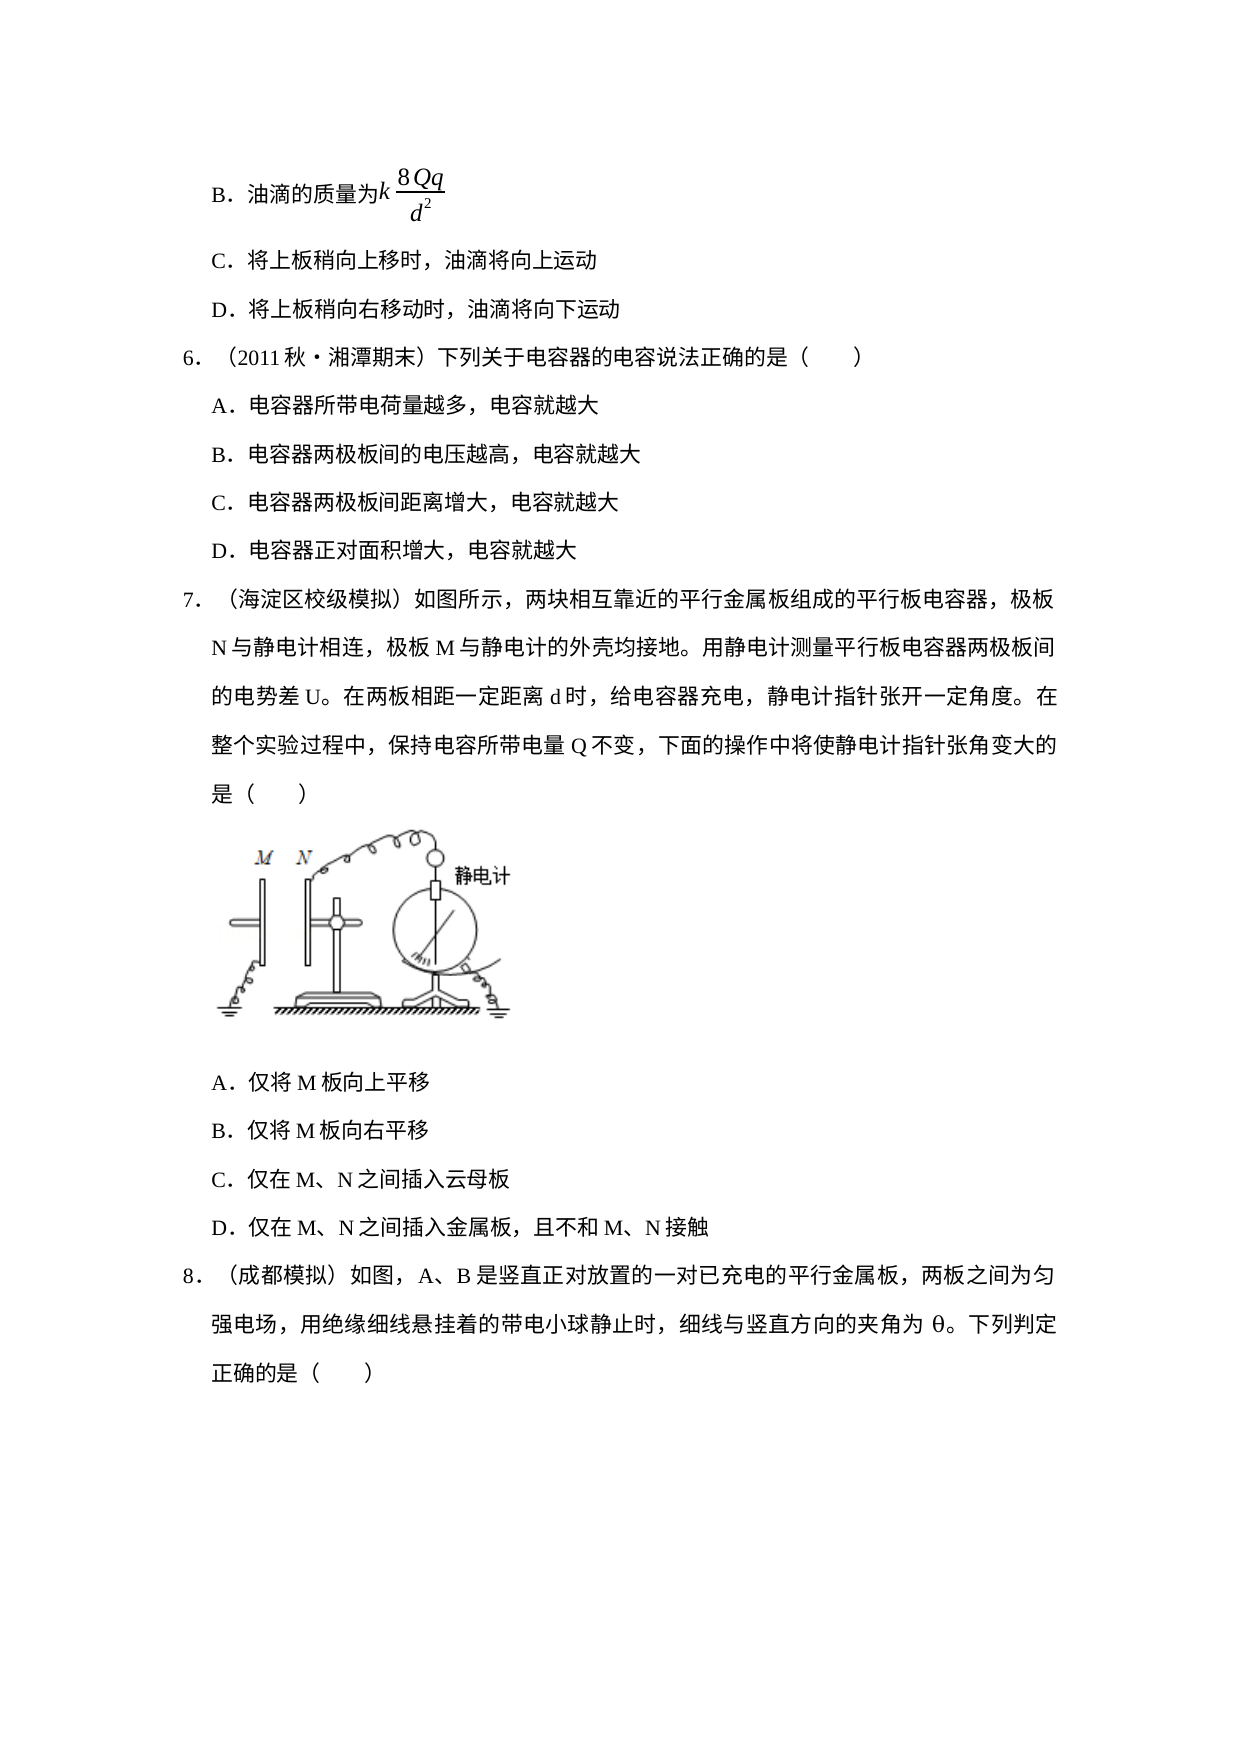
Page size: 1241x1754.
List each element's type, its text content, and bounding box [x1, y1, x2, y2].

picture [211, 824, 515, 1023]
text B．电容器两极板间的电压越高，电容就越大 [183, 436, 1058, 469]
text B．油滴的质量为 [183, 162, 1058, 227]
text 8．（成都模拟）如图，A、B是竖直正对放置的一对已充电的平行金属板，两板之间为匀强电场，用绝缘细线悬挂着的带电小球静止时，细线与竖直方向的夹角为θ。下列判定正确的是（ ） [183, 1258, 1058, 1388]
text D．电容器正对面积增大，电容就越大 [183, 533, 1058, 565]
text B．仅将M板向右平移 [183, 1113, 1058, 1145]
text C．将上板稍向上移时，油滴将向上运动 [183, 243, 1058, 275]
text A．仅将M板向上平移 [183, 1064, 1058, 1097]
text A．电容器所带电荷量越多，电容就越大 [183, 388, 1058, 420]
text C．仅在M、N之间插入云母板 [183, 1161, 1058, 1194]
text D．将上板稍向右移动时，油滴将向下运动 [183, 291, 1058, 324]
text D．仅在M、N之间插入金属板，且不和M、N接触 [183, 1209, 1058, 1242]
text 6．（2011秋•湘潭期末）下列关于电容器的电容说法正确的是（ ） [183, 339, 1058, 372]
text 7．（海淀区校级模拟）如图所示，两块相互靠近的平行金属板组成的平行板电容器，极板N与静电计相连，极板M与静电计的外壳均接地。用静电计测量平行板电容器两极板间的电势差U。在两板相距一定距离d时，给电容器充电，静电计指针张开一定角度。在整个实验过程中，保持电容所带电量Q不变，下面的操作中将使静电计指针张角变大的是（ ） [183, 581, 1058, 809]
text C．电容器两极板间距离增大，电容就越大 [183, 484, 1058, 517]
